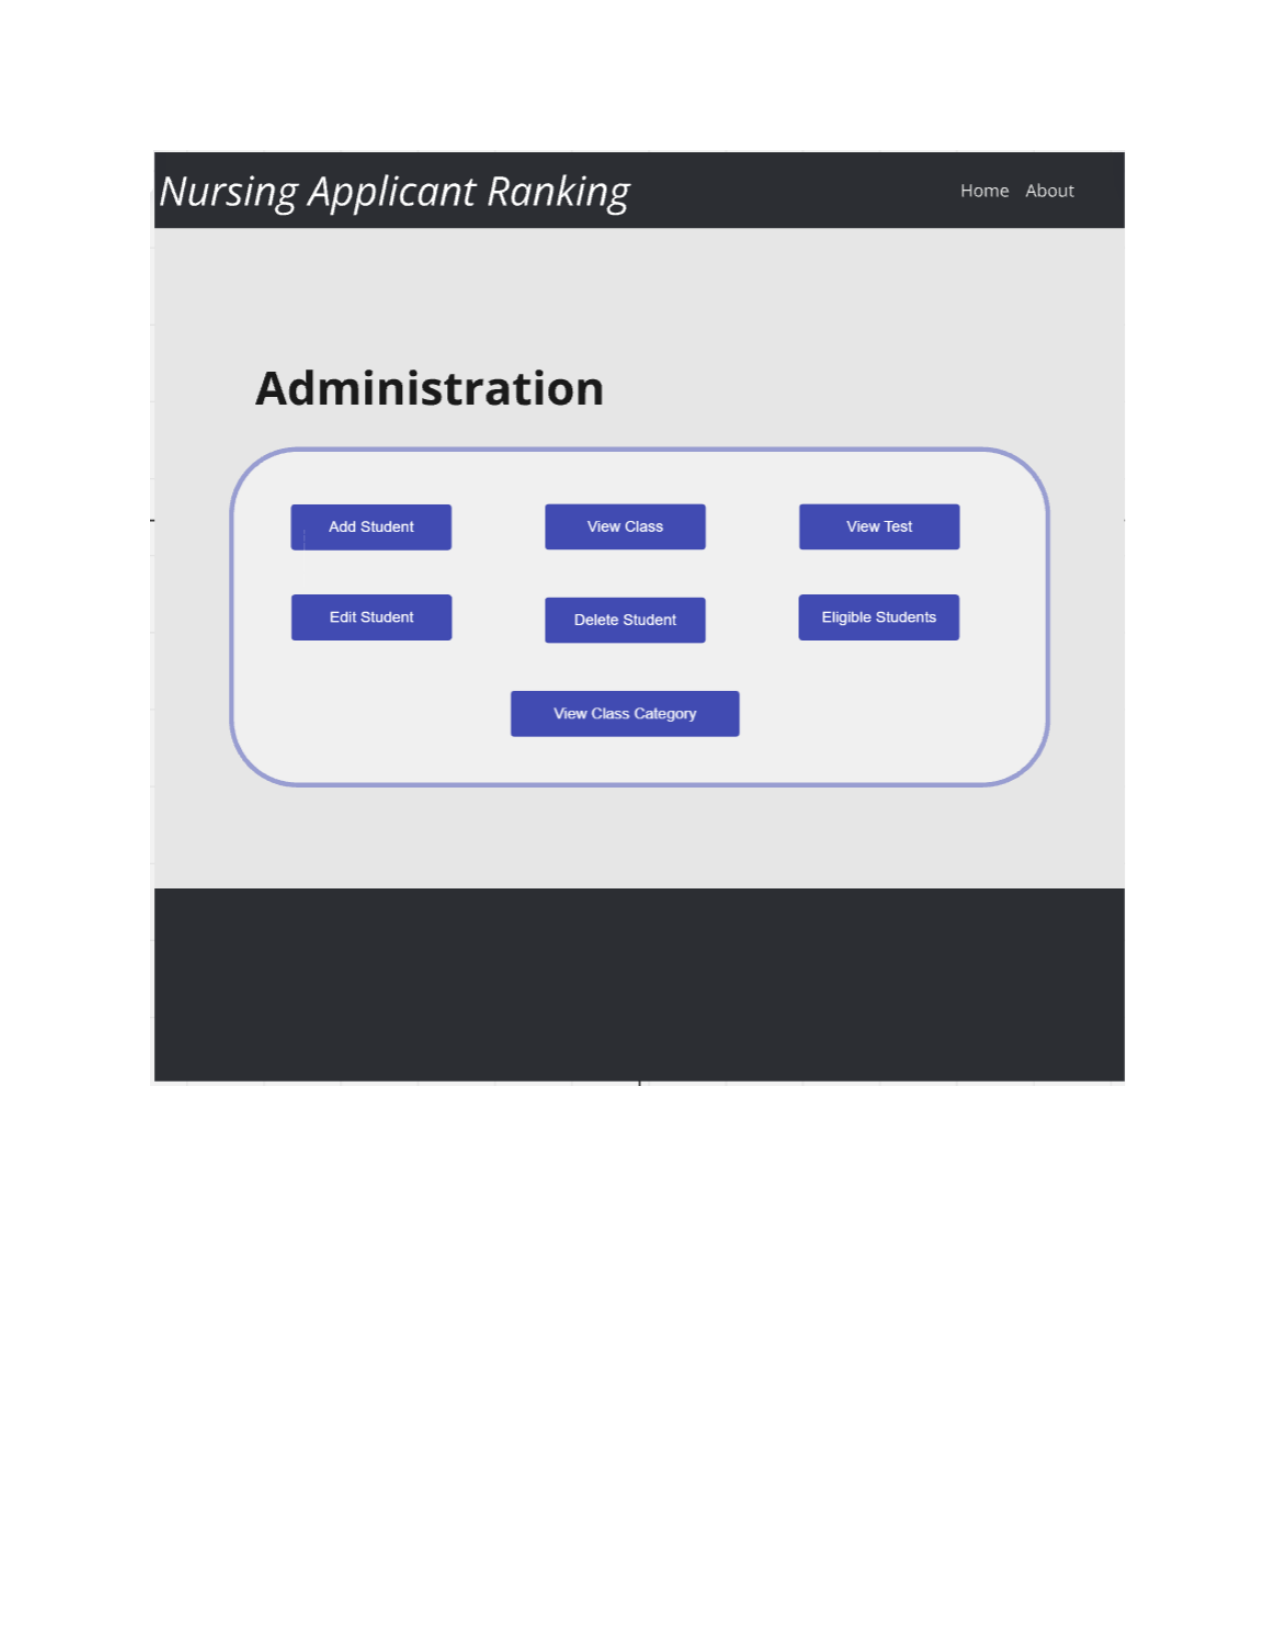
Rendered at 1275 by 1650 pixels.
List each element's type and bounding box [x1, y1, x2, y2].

picture [150, 150, 1125, 1086]
